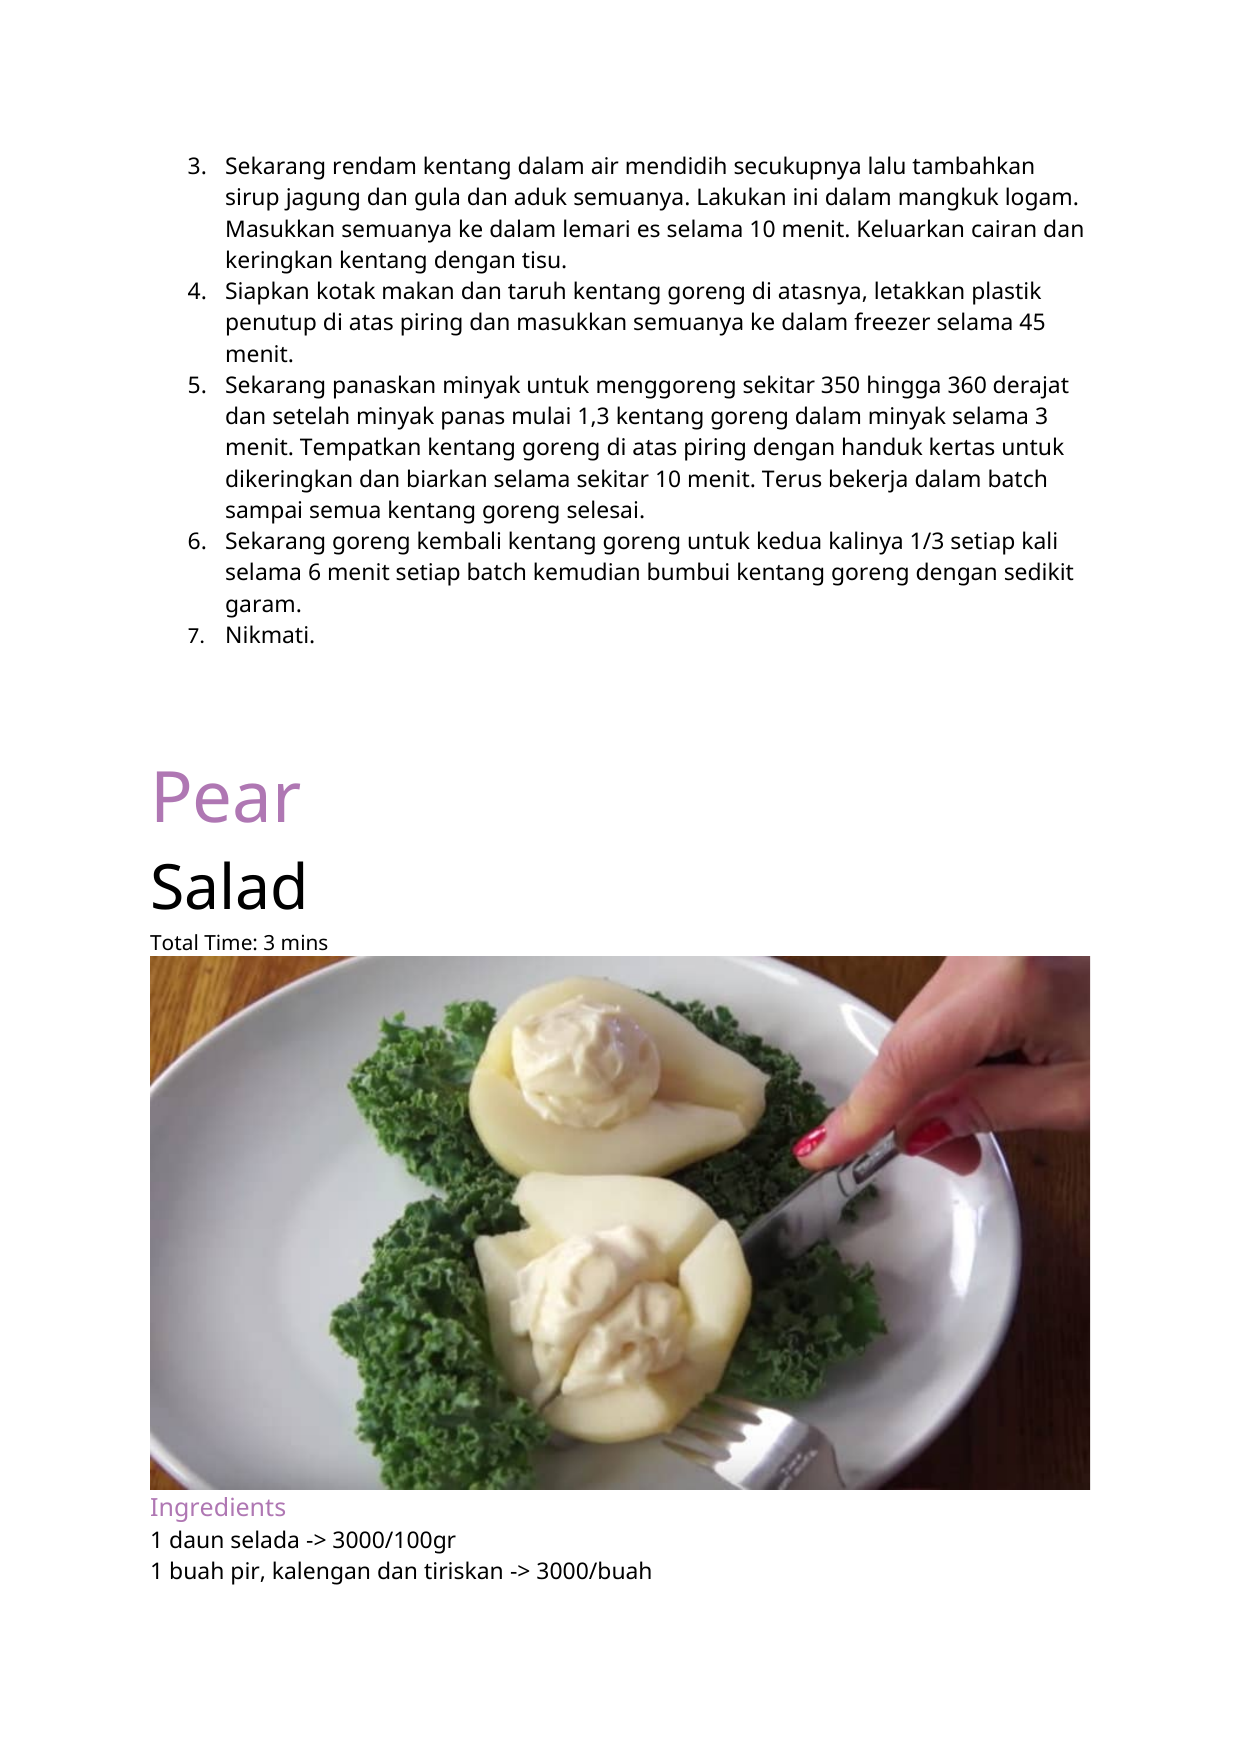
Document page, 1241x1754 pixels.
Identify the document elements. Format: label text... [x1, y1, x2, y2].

text Ingredients [150, 1490, 1090, 1524]
list Sekarang rendam kentang dalam air mendidih secukupnya lalu tambahkan sirup jagung dan gula dan aduk semuanya. Lakukan ini dalam mangkuk logam. Masukkan semuanya ke dalam lemari es selama 10 menit. Keluarkan cairan dan keringkan kentang dengan tisu. [187, 150, 1090, 275]
list Sekarang goreng kembali kentang goreng untuk kedua kalinya 1/3 setiap kali selama 6 menit setiap batch kemudian bumbui kentang goreng dengan sedikit garam. [187, 525, 1090, 619]
text Pear [150, 746, 1090, 843]
list Nikmati. [187, 619, 1090, 650]
text Total Time: 3 mins [150, 928, 1090, 956]
text 1 daun selada -> 3000/100gr [150, 1524, 1090, 1555]
text 1 buah pir, kalengan dan tiriskan -> 3000/buah [150, 1555, 1090, 1586]
text Salad [150, 843, 1090, 928]
picture [150, 956, 1091, 1490]
list Siapkan kotak makan dan taruh kentang goreng di atasnya, letakkan plastik penutup di atas piring dan masukkan semuanya ke dalam freezer selama 45 menit. [187, 275, 1090, 369]
list Sekarang panaskan minyak untuk menggoreng sekitar 350 hingga 360 derajat dan setelah minyak panas mulai 1,3 kentang goreng dalam minyak selama 3 menit. Tempatkan kentang goreng di atas piring dengan handuk kertas untuk dikeringkan dan biarkan selama sekitar 10 menit. Terus bekerja dalam batch sampai semua kentang goreng selesai. [187, 369, 1090, 525]
